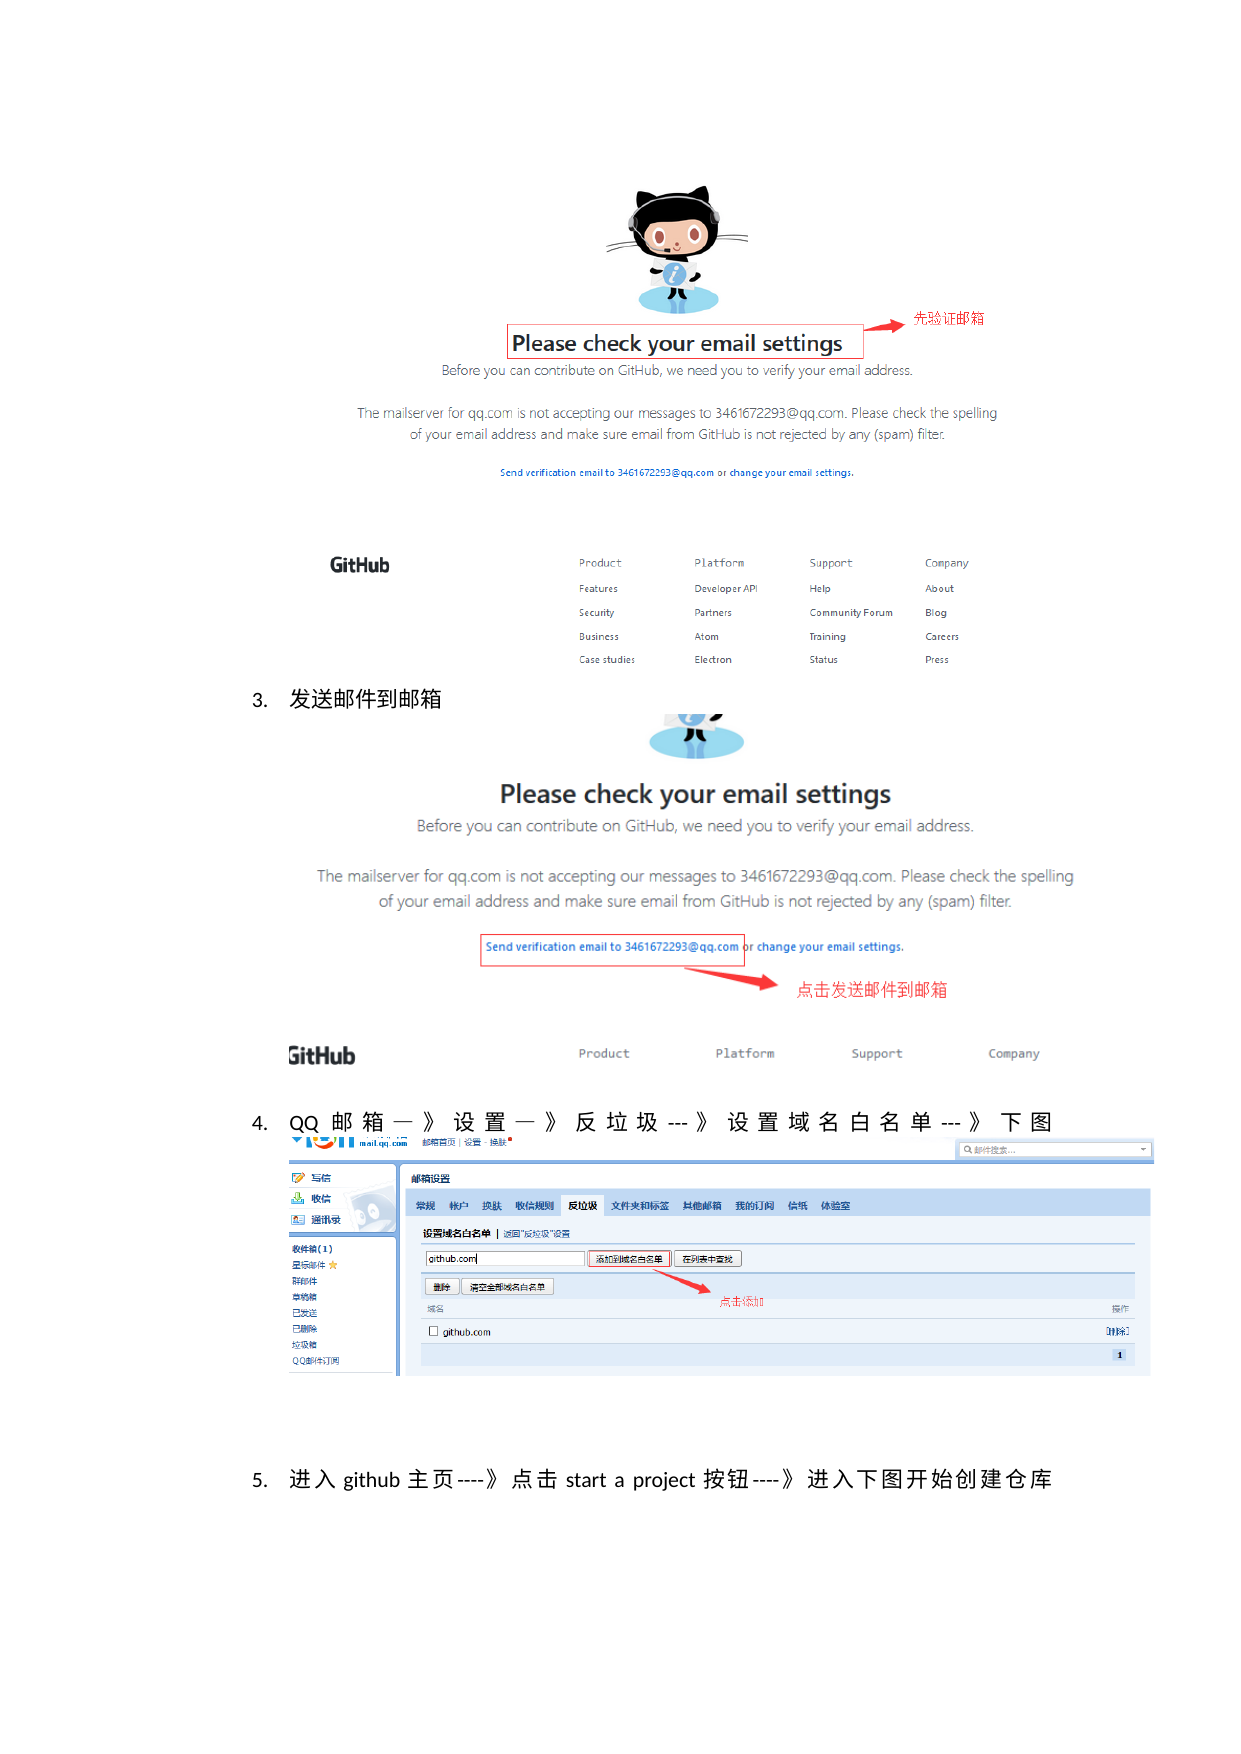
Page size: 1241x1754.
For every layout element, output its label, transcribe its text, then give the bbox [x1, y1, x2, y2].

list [252, 1462, 1053, 1494]
picture [289, 1137, 1155, 1376]
picture [289, 714, 1155, 1065]
picture [289, 162, 1155, 668]
list 发送邮件到邮箱 [252, 682, 1053, 714]
